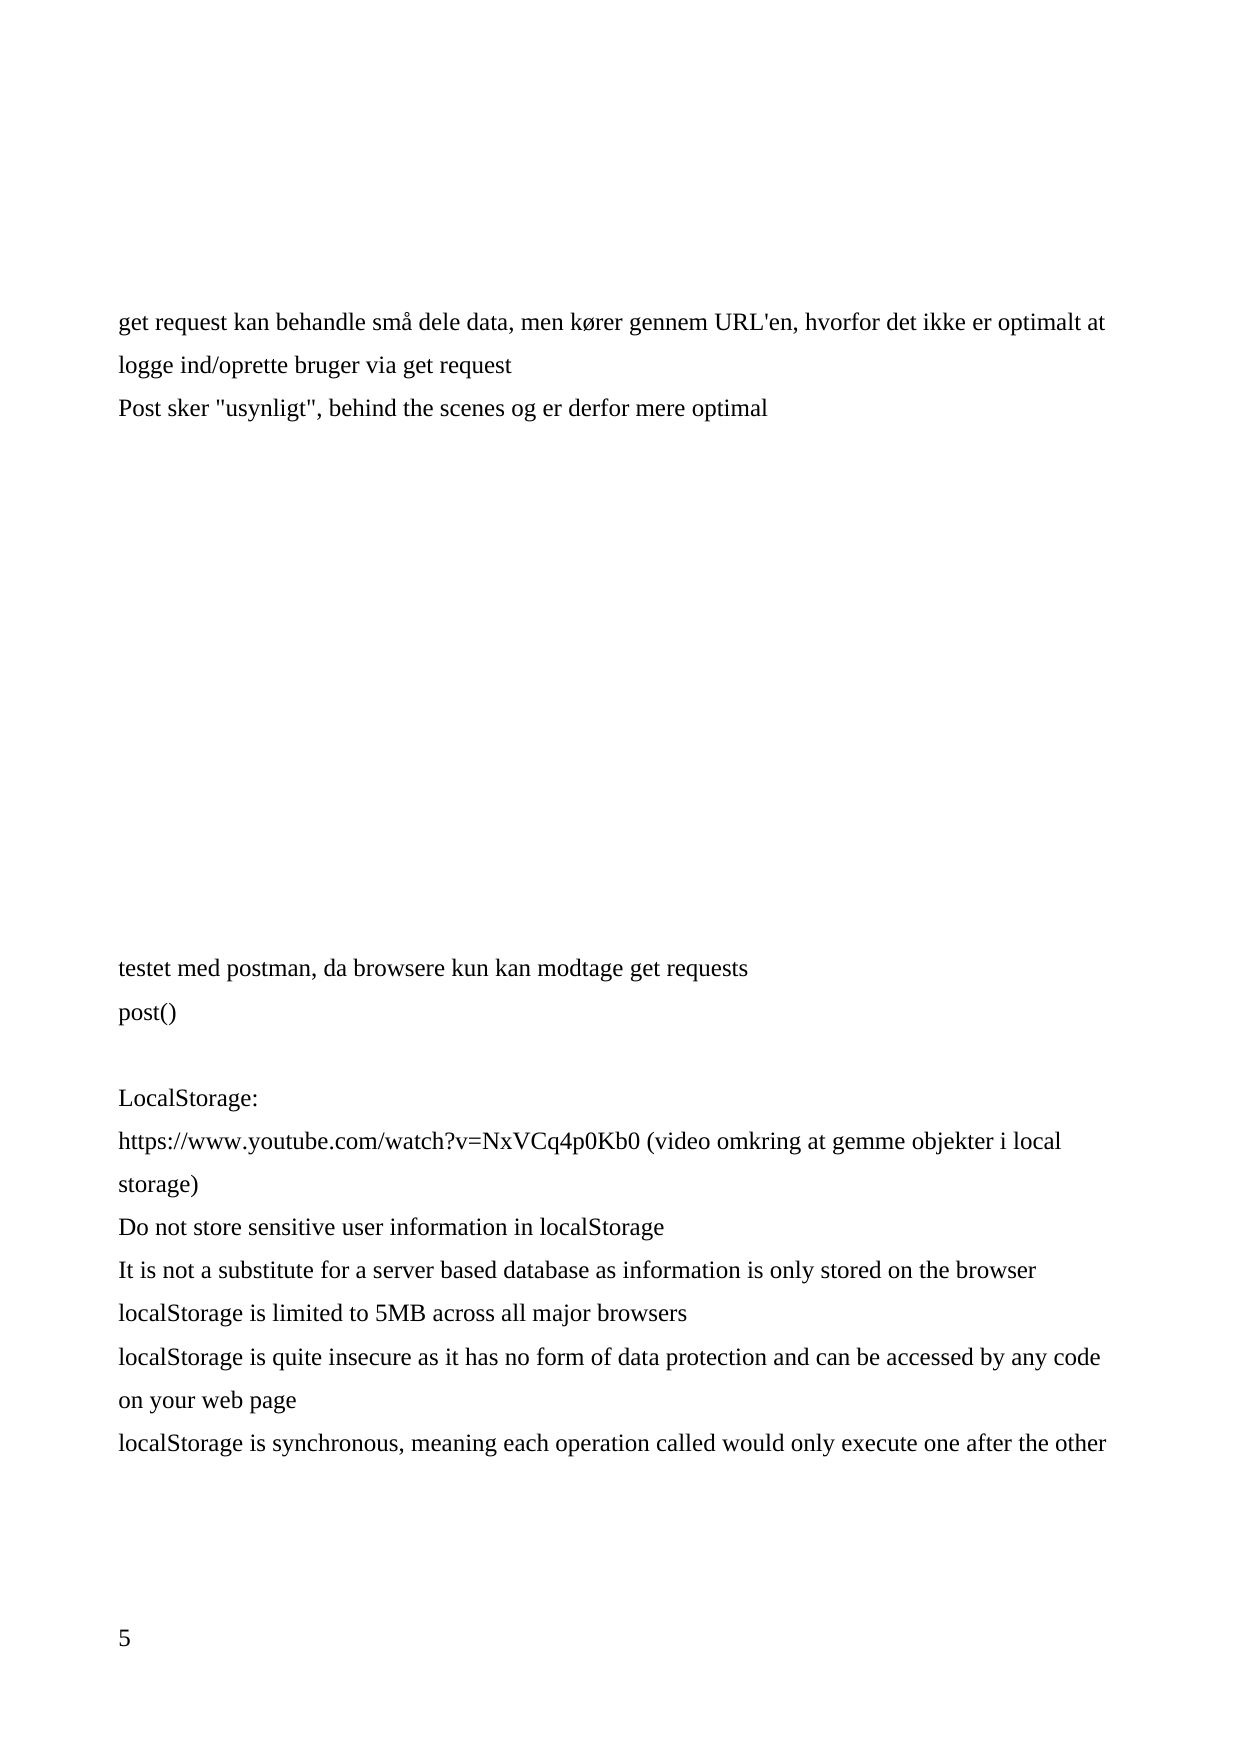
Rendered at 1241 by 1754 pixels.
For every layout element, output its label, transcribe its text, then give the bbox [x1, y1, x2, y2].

text localStorage is quite insecure as it has no form of data protection and can be accessed by any code on your web page [118, 1342, 1122, 1413]
text Do not store sensitive user information in localStorage [118, 1212, 1122, 1241]
text testet med postman, da browsere kun kan modtage get requests [118, 953, 1122, 982]
text post() [118, 997, 1122, 1025]
text https://www.youtube.com/watch?v=NxVCq4p0Kb0 (video omkring at gemme objekter i local storage) [118, 1126, 1122, 1198]
text localStorage is synchronous, meaning each operation called would only execute one after the other [118, 1428, 1122, 1457]
text Post sker "usynligt", behind the scenes og er derfor mere optimal [118, 393, 1122, 422]
text It is not a substitute for a server based database as information is only stored on the browser [118, 1255, 1122, 1284]
text localStorage is limited to 5MB across all major browsers [118, 1298, 1122, 1327]
text get request kan behandle små dele data, men kører gennem URL'en, hvorfor det ikke er optimalt at logge ind/oprette bruger via get request [118, 307, 1122, 378]
text LocalStorage: [118, 1083, 1122, 1112]
